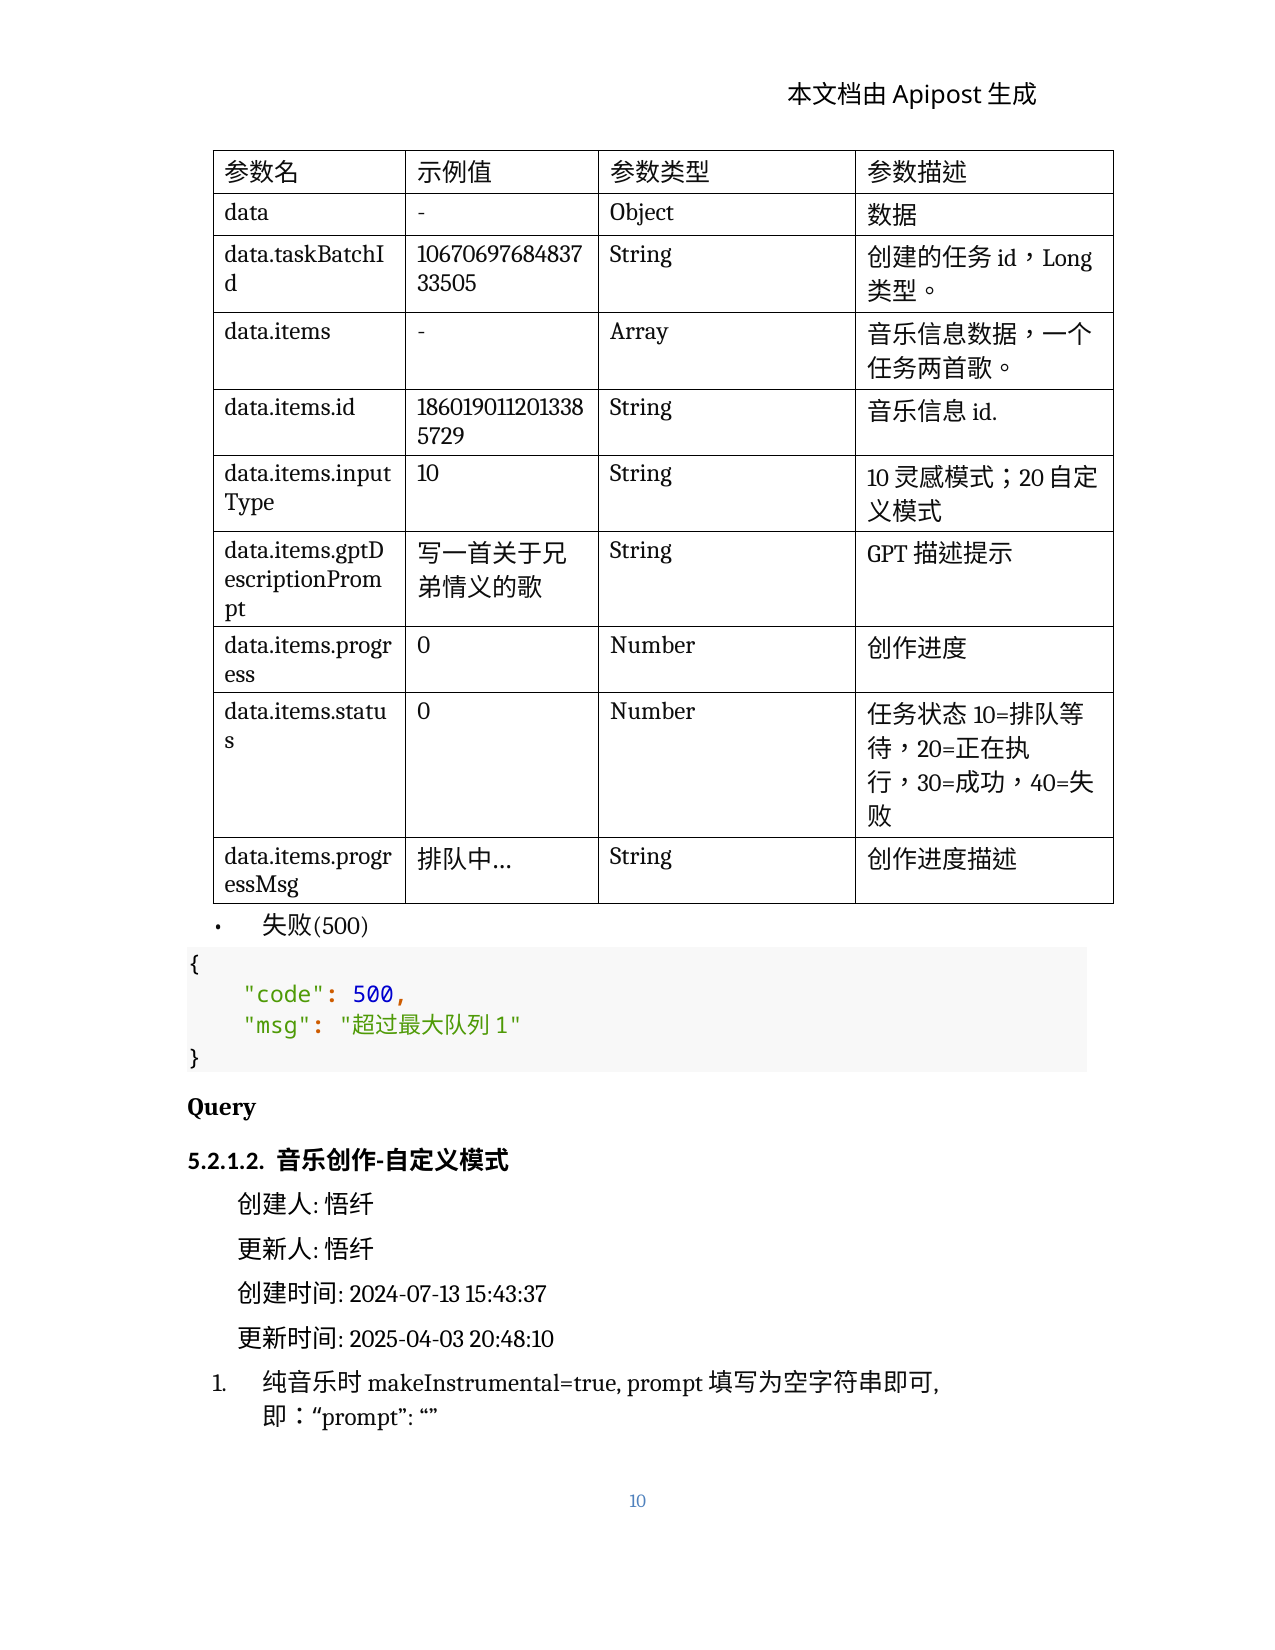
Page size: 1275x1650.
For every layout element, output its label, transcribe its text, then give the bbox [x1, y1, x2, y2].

table_cell 创建的任务id，Long类型。 [856, 236, 1113, 312]
text 创建时间: 2024-07-13 15:43:37 [237, 1276, 1037, 1310]
table_cell Number [599, 627, 855, 692]
table_cell 音乐信息id. [856, 390, 1113, 454]
table_cell data.items.progressMsg [214, 838, 405, 903]
table_cell data.taskBatchId [214, 236, 405, 312]
table_cell 10灵感模式；20自定义模式 [856, 456, 1113, 531]
table_cell - [406, 194, 598, 235]
table_header 示例值 [406, 151, 598, 193]
table_cell data.items.status [214, 693, 405, 837]
table_cell 音乐信息数据，一个任务两首歌。 [856, 313, 1113, 388]
table_cell 0 [406, 693, 598, 837]
table_cell GPT描述提示 [856, 532, 1113, 626]
table_cell String [599, 236, 855, 312]
list 纯音乐时makeInstrumental=true, prompt填写为空字符串即可,即：“prompt”: “” [212, 1365, 1087, 1433]
table_cell 1067069768483733505 [406, 236, 598, 312]
table_cell data.items [214, 313, 405, 388]
table_cell 0 [406, 627, 598, 692]
text 更新人: 悟纤 [237, 1231, 1037, 1265]
table_cell data.items.progress [214, 627, 405, 692]
table_cell String [599, 532, 855, 626]
table_cell data.items.id [214, 390, 405, 454]
table_cell 数据 [856, 194, 1113, 235]
table_header 参数名 [214, 151, 405, 193]
table_cell Array [599, 313, 855, 388]
text { "code": 500, "msg": "超过最大队列1" } [187, 947, 1087, 1072]
table_cell 任务状态 10=排队等待，20=正在执行，30=成功，40=失败 [856, 693, 1113, 837]
table_cell 创作进度 [856, 627, 1113, 692]
table_cell 写一首关于兄弟情义的歌 [406, 532, 598, 626]
table_cell String [599, 838, 855, 903]
list 失败(500) [212, 908, 1087, 942]
table_cell 排队中… [406, 838, 598, 903]
table_cell - [406, 313, 598, 388]
table_cell data.items.inputType [214, 456, 405, 531]
table_cell Number [599, 693, 855, 837]
table_cell String [599, 456, 855, 531]
table_header 参数描述 [856, 151, 1113, 193]
table_cell 1860190112013385729 [406, 390, 598, 454]
table_header 参数类型 [599, 151, 855, 193]
subtitle 音乐创作-自定义模式 [187, 1142, 1087, 1176]
text 创建人: 悟纤 [237, 1187, 1037, 1221]
table_cell data [214, 194, 405, 235]
table_cell 创作进度描述 [856, 838, 1113, 903]
table_cell String [599, 390, 855, 454]
text 更新时间: 2025-04-03 20:48:10 [237, 1320, 1037, 1354]
text Query [187, 1093, 1087, 1122]
table_cell data.items.gptDescriptionPrompt [214, 532, 405, 626]
table_cell Object [599, 194, 855, 235]
table_cell 10 [406, 456, 598, 531]
